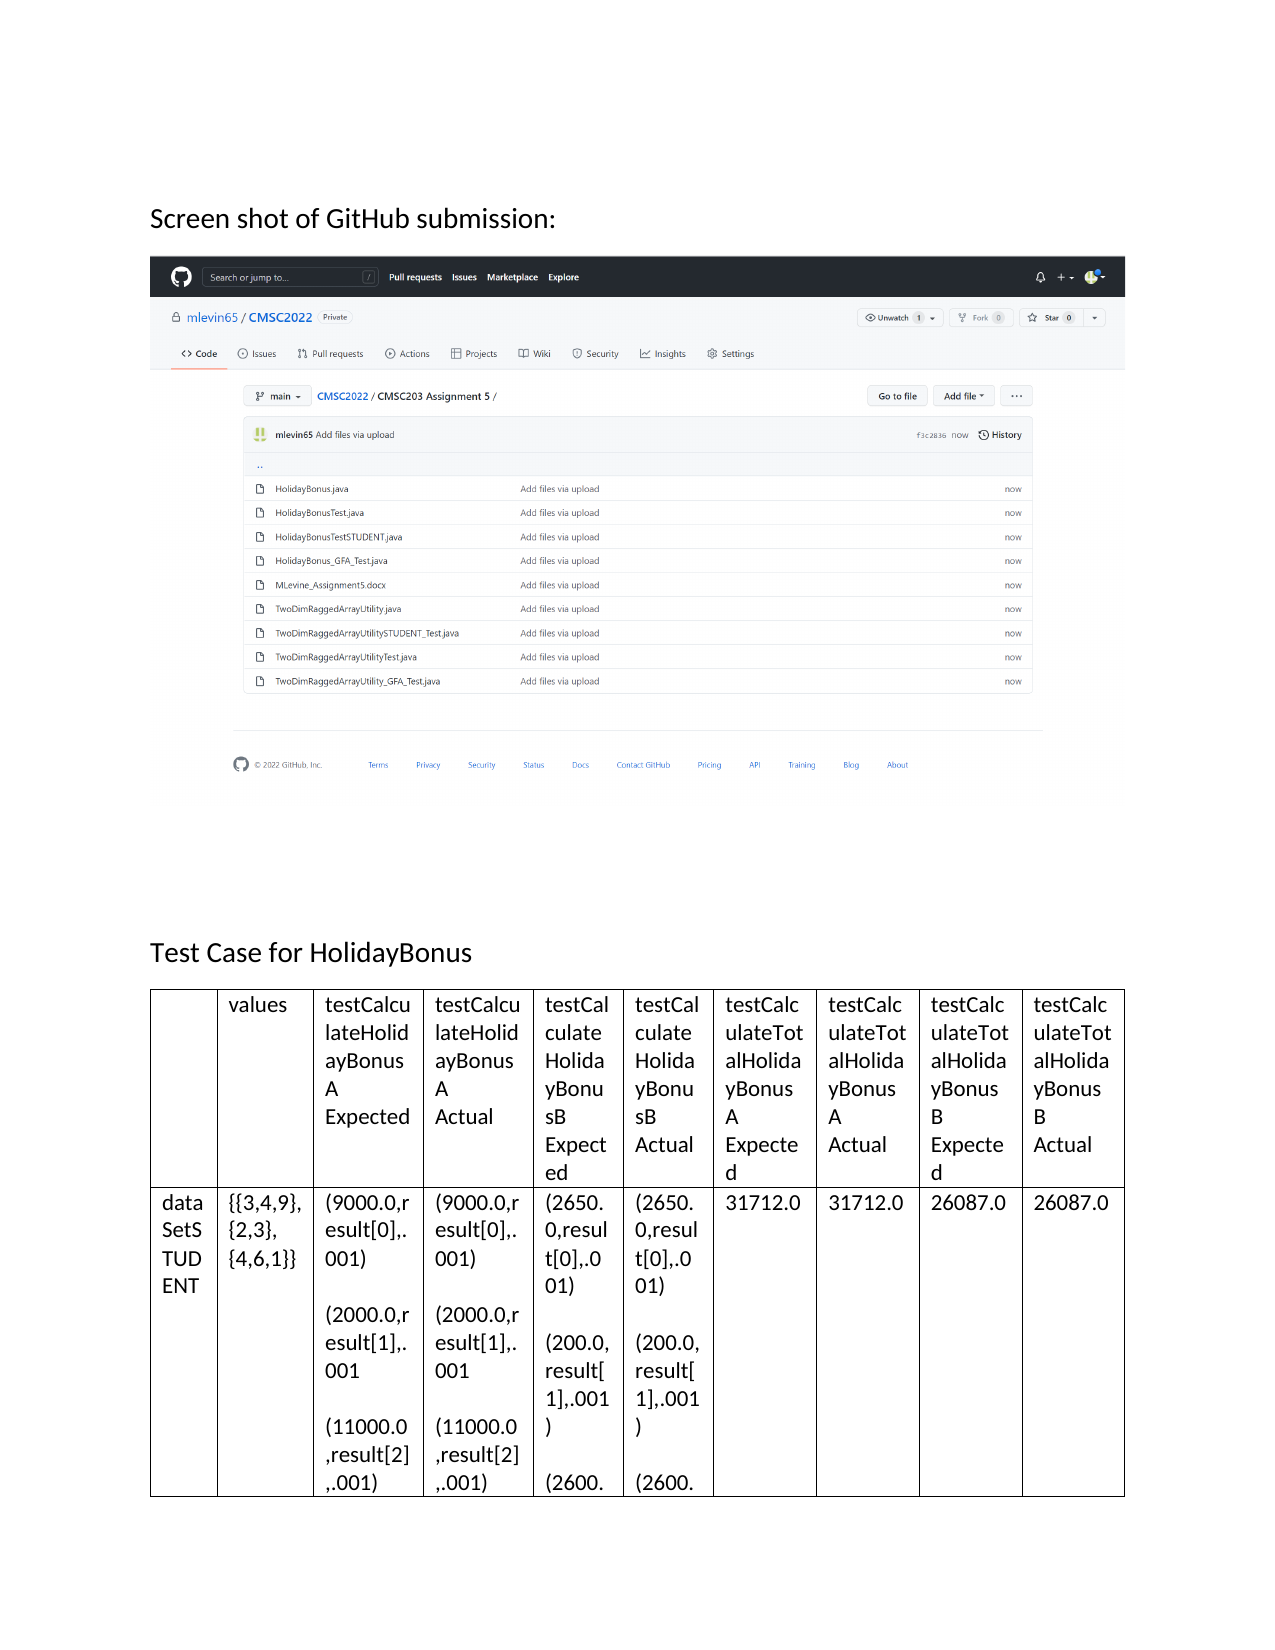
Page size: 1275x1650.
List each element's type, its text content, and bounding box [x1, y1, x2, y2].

table_header testCalculateHolidayBonusB Expected [534, 990, 623, 1187]
table_header testCalculateHolidayBonusA Actual [424, 990, 533, 1187]
table_header testCalculateHolidayBonusA Expected [314, 990, 423, 1187]
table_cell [534, 1188, 623, 1496]
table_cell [218, 1188, 313, 1496]
table_header testCalculateHolidayBonusB Actual [624, 990, 713, 1187]
table_cell dataSetSTUDENT [151, 1188, 217, 1496]
table_cell 31712.0 [817, 1188, 919, 1496]
text Test Case for HolidayBonus [150, 934, 1125, 970]
text Screen shot of GitHub submission: [150, 200, 1125, 236]
table_header [151, 990, 217, 1187]
table_cell 26087.0 [920, 1188, 1022, 1496]
table_header testCalculateTotalHolidayBonusB Actual [1023, 990, 1124, 1187]
table_cell 26087.0 [1023, 1188, 1124, 1496]
table_cell 31712.0 [714, 1188, 816, 1496]
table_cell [314, 1188, 423, 1496]
picture [150, 255, 1125, 806]
table_header values [218, 990, 313, 1187]
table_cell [424, 1188, 533, 1496]
table_header testCalculateTotalHolidayBonusA Expected [714, 990, 816, 1187]
table_header testCalculateTotalHolidayBonusB Expected [920, 990, 1022, 1187]
table_header testCalculateTotalHolidayBonusA Actual [817, 990, 919, 1187]
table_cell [624, 1188, 713, 1496]
